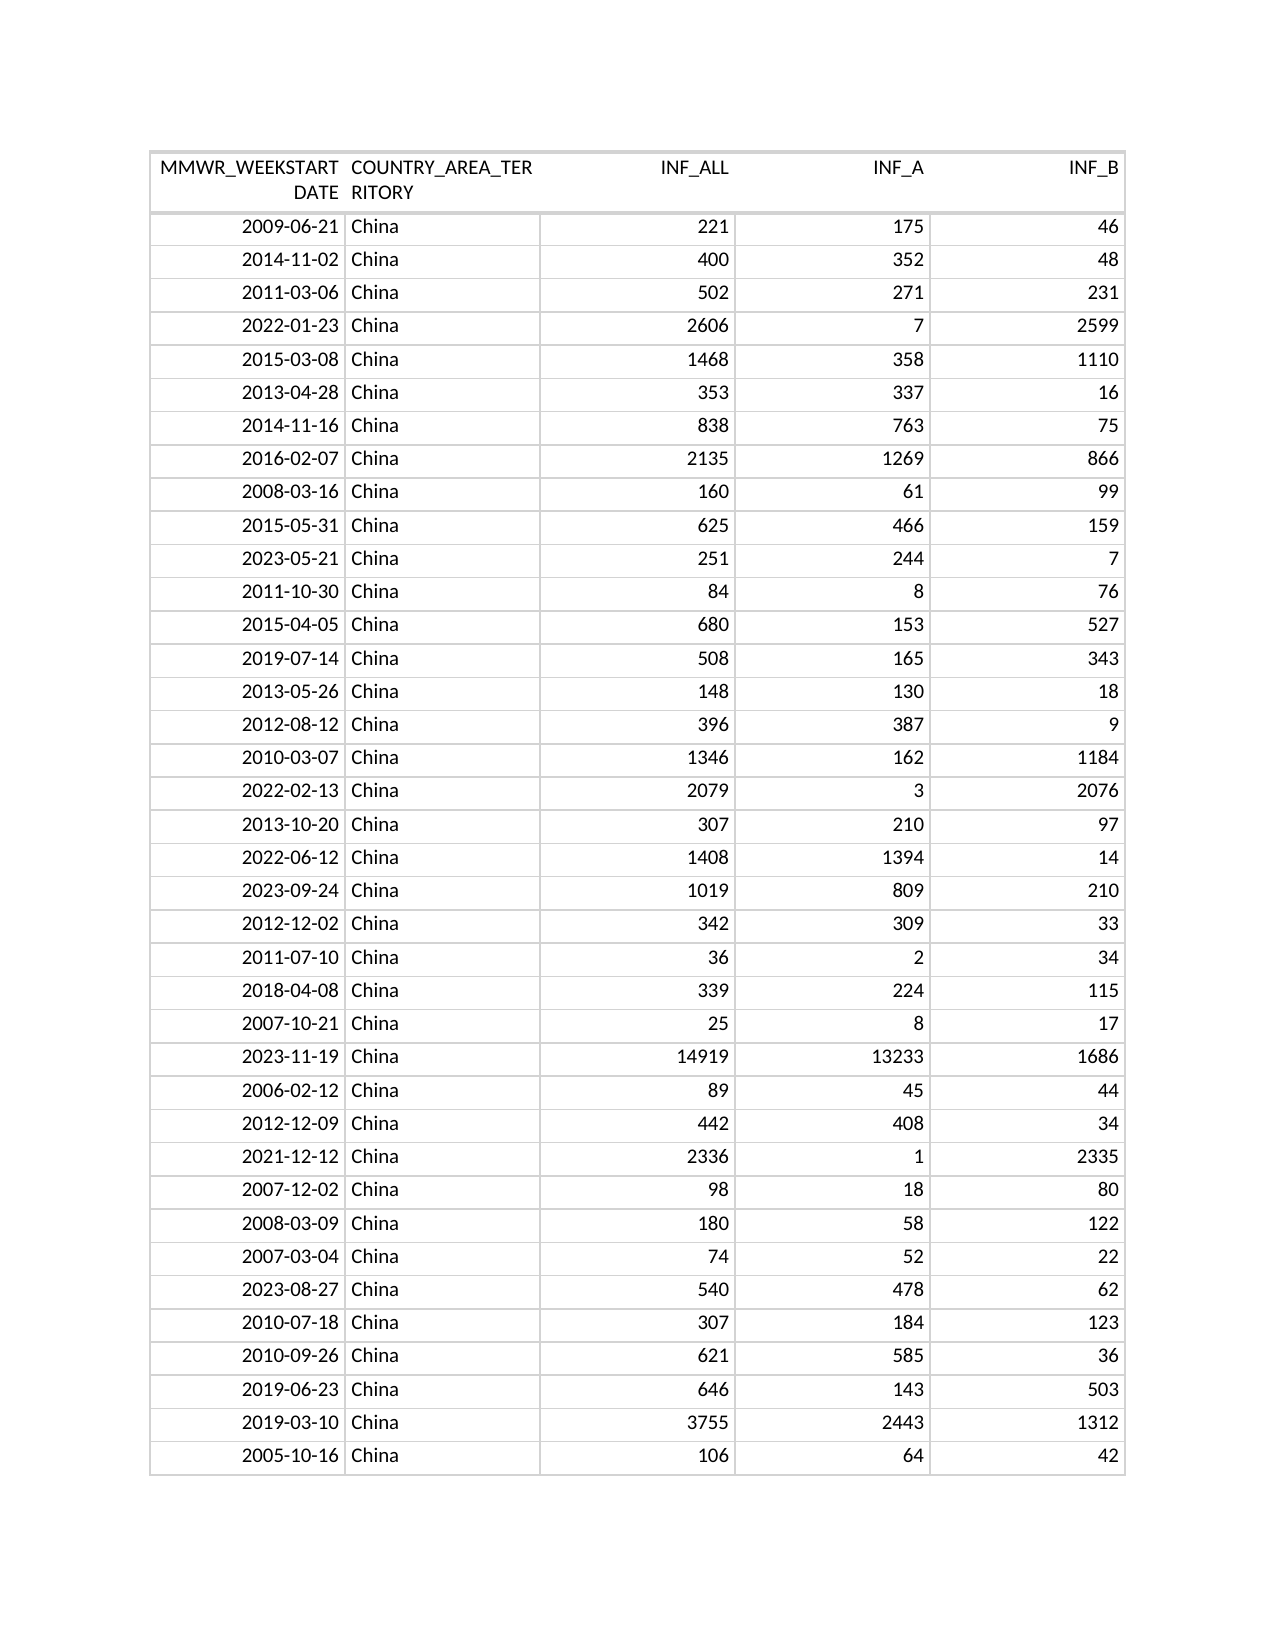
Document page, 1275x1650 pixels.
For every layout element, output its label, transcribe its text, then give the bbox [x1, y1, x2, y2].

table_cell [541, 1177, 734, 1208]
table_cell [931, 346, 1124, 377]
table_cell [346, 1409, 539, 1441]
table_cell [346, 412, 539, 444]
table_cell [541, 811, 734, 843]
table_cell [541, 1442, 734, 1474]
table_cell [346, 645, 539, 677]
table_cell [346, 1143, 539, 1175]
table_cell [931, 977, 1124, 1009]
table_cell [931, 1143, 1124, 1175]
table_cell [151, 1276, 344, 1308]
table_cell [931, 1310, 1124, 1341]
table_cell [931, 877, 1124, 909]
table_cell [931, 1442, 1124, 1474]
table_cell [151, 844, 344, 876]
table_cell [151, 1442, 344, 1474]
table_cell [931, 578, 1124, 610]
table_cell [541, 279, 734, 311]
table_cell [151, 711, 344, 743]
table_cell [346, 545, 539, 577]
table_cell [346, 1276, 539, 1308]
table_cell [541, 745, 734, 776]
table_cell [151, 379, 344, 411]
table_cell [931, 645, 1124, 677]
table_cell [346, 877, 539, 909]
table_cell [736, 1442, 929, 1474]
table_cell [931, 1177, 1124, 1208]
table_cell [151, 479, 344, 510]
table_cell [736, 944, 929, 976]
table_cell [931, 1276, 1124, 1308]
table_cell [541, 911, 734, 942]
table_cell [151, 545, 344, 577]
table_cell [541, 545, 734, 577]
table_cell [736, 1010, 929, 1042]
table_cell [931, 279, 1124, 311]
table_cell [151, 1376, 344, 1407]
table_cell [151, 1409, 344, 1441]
table_header INF_ALL [540, 154, 735, 211]
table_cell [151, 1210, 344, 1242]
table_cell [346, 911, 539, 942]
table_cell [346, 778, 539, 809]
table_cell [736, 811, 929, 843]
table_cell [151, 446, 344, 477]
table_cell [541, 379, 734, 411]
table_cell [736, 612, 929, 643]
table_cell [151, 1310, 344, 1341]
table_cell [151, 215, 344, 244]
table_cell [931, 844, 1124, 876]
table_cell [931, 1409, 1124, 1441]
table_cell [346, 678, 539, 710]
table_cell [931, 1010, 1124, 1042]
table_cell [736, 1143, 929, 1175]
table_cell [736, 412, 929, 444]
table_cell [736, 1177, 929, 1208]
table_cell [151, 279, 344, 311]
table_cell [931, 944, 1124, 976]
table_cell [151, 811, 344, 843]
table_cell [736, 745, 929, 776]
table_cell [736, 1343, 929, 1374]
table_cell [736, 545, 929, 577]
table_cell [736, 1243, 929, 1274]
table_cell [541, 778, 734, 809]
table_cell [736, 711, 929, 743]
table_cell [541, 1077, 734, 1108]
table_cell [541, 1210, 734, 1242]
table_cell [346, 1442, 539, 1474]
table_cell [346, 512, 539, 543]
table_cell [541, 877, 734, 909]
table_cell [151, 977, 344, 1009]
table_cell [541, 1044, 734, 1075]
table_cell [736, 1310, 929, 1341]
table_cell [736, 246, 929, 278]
table_header COUNTRY_AREA_TERRITORY [345, 154, 540, 211]
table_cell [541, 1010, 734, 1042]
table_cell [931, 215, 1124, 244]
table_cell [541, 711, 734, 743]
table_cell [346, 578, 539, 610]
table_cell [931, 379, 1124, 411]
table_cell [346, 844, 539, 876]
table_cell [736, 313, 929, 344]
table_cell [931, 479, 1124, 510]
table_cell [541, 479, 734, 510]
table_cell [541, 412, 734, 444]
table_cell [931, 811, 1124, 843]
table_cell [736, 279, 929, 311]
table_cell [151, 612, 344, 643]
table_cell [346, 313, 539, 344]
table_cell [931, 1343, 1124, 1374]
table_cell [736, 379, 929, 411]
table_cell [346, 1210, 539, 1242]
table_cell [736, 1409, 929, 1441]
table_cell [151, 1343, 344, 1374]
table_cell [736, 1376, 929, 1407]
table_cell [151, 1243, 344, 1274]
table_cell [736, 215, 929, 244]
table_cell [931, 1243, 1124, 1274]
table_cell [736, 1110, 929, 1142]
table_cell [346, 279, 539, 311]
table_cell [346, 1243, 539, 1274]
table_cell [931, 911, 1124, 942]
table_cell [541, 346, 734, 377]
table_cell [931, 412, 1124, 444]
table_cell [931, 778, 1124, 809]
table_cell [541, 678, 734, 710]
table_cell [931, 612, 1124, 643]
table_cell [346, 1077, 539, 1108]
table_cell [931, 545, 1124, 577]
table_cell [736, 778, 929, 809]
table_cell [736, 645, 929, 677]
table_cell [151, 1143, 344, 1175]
table_header MMWR_WEEKSTARTDATE [151, 154, 345, 211]
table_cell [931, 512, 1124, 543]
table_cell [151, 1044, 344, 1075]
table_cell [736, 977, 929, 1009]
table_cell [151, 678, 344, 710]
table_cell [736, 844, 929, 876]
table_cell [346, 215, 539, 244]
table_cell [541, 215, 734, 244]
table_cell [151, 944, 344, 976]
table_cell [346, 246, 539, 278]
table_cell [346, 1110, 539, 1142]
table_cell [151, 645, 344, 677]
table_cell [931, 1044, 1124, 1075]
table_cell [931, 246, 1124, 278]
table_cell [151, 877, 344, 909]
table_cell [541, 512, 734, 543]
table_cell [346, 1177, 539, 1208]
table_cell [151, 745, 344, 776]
table_header INF_B [930, 154, 1124, 211]
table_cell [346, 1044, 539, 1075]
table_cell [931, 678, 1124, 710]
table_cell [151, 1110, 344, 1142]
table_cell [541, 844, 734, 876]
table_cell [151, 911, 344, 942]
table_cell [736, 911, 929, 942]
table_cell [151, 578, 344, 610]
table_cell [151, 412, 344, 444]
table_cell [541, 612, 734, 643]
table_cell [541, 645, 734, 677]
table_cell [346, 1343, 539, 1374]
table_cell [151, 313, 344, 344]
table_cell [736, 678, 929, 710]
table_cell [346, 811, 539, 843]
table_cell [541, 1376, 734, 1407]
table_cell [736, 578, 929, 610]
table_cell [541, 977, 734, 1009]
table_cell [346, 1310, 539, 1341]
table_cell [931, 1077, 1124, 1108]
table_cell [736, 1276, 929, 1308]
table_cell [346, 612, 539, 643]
table_header INF_A [735, 154, 930, 211]
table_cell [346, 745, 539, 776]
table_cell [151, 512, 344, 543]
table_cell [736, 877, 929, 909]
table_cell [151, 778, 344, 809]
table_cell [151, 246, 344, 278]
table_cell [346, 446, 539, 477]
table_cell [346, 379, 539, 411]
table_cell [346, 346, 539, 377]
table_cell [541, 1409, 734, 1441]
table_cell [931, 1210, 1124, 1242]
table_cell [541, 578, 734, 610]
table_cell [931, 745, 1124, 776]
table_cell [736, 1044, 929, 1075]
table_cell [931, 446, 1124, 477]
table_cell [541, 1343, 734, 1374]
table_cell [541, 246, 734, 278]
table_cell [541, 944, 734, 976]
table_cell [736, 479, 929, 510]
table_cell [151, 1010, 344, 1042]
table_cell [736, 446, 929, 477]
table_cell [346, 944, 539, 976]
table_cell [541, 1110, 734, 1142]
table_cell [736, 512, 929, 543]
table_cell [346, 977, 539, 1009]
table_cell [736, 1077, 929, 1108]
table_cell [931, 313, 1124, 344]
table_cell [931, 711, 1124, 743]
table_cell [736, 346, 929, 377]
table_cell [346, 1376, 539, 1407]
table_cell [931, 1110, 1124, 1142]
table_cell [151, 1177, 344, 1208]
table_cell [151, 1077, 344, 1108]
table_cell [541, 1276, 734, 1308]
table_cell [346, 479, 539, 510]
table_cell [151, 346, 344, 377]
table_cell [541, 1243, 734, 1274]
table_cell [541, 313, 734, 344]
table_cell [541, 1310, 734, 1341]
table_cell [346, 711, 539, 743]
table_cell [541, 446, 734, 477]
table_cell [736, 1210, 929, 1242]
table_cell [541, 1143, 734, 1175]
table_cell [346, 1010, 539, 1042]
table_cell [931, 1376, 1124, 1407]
